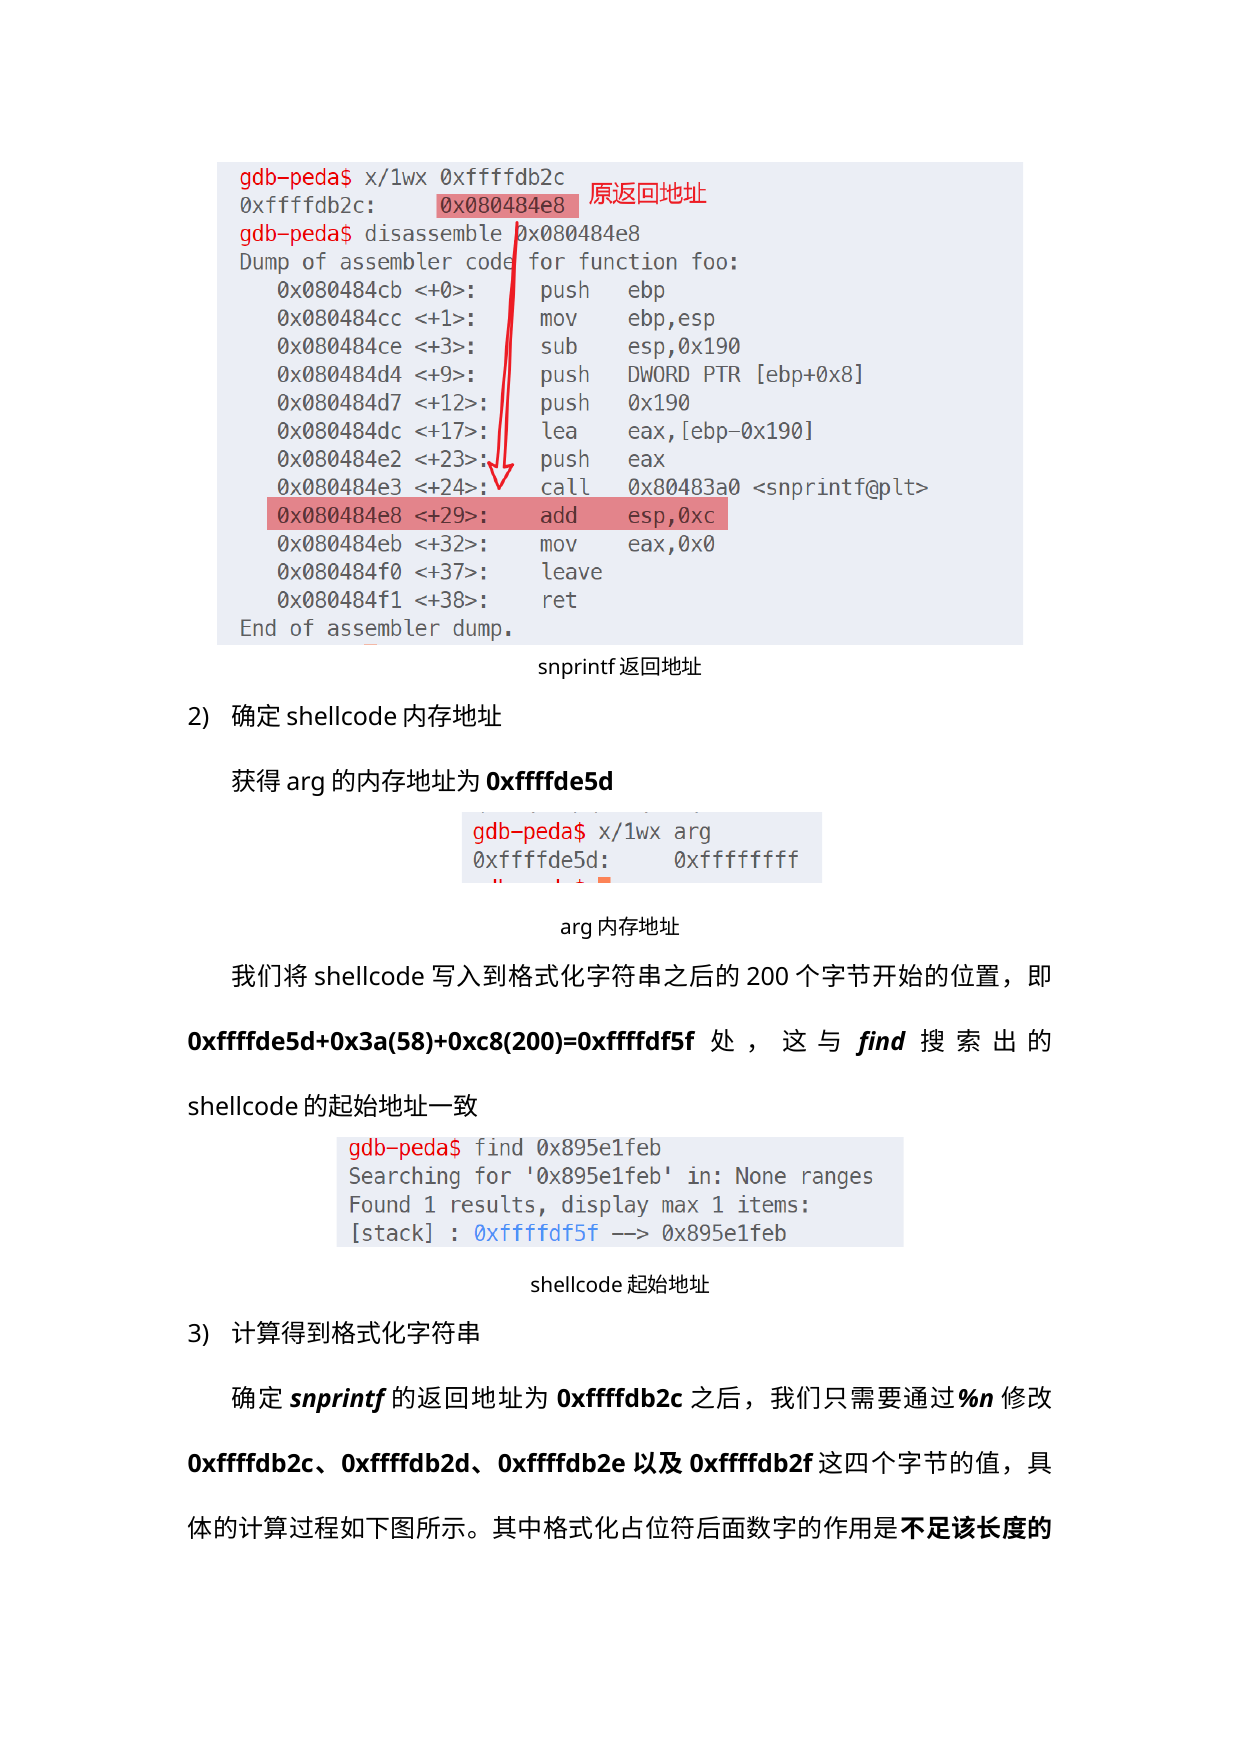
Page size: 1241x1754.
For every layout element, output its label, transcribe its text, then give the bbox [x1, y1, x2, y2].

text arg内存地址 [187, 909, 1053, 942]
text 我们将shellcode写入到格式化字符串之后的200个字节开始的位置，即0xffffde5d+0x3a(58)+0xc8(200)=0xffffdf5f处，这与find搜索出的shellcode的起始地址一致 [187, 942, 1053, 1137]
picture [336, 1137, 904, 1247]
text snprintf返回地址 [187, 649, 1053, 682]
picture [461, 812, 823, 883]
list 计算得到格式化字符串 [187, 1299, 1053, 1364]
list 确定shellcode内存地址 [187, 682, 1053, 747]
list 获得arg的内存地址为0xffffde5d [231, 747, 1053, 812]
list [187, 1364, 1053, 1559]
picture [217, 162, 1024, 645]
text shellcode起始地址 [187, 1267, 1053, 1299]
